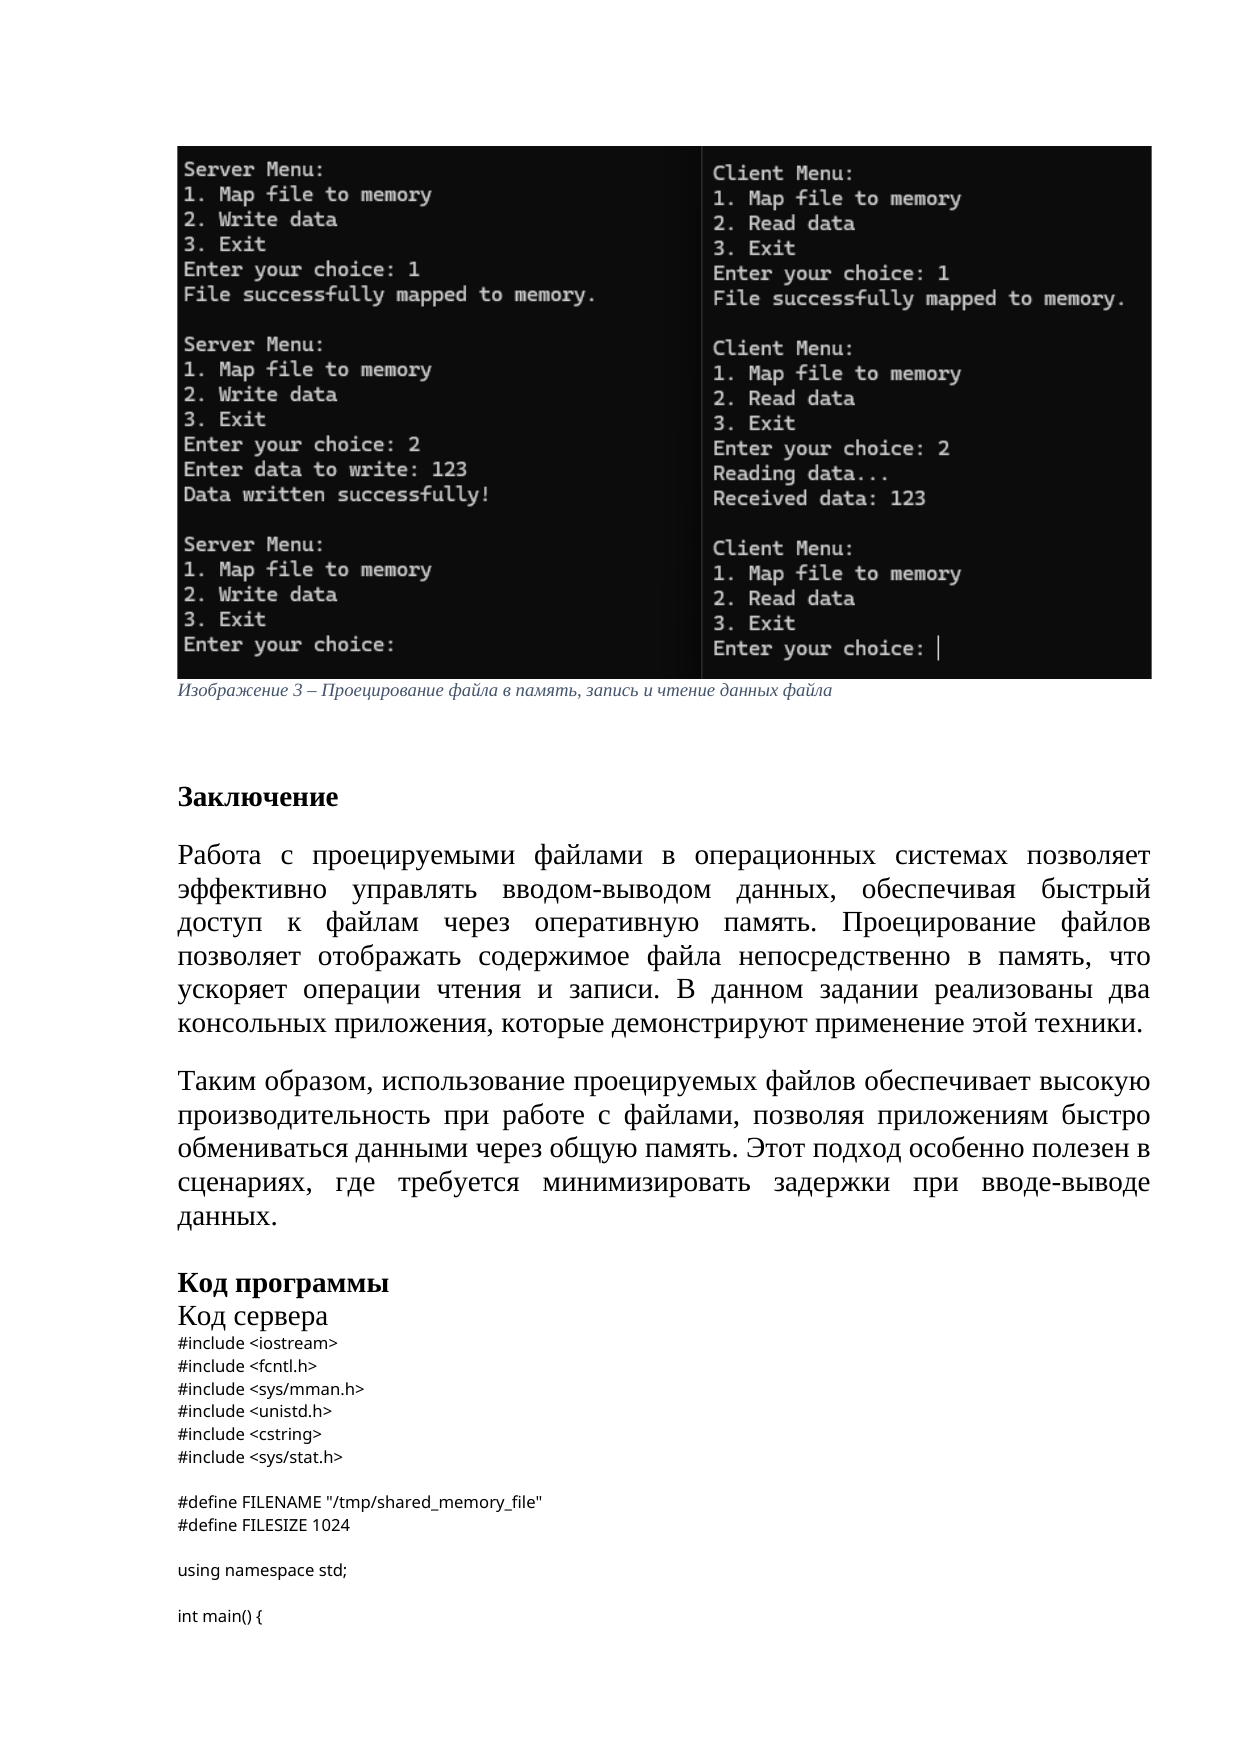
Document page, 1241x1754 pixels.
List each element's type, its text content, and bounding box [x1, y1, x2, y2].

picture [177, 146, 1152, 679]
text #define FILENAME "/tmp/shared_memory_file" [177, 1491, 1152, 1513]
text Работа с проецируемыми файлами в операционных системах позволяет эффективно управлять вводом-выводом данных, обеспечивая быстрый доступ к файлам через оперативную память. Проецирование файлов позволяет отображать содержимое файла непосредственно в память, что ускоряет операции чтения и записи. В данном задании реализованы два консольных приложения, которые демонстрируют применение этой техники. [177, 837, 1152, 1038]
text #include <cstring> [177, 1423, 1152, 1445]
text #include <iostream> [177, 1332, 1152, 1354]
text int main() { [177, 1604, 1152, 1627]
text Заключение [177, 779, 1152, 812]
text Код программы [177, 1265, 1152, 1298]
text #define FILESIZE 1024 [177, 1513, 1152, 1536]
text #include <sys/stat.h> [177, 1445, 1152, 1468]
text Код сервера [177, 1298, 1152, 1332]
text #include <unistd.h> [177, 1400, 1152, 1423]
text #include <sys/mman.h> [177, 1377, 1152, 1400]
text #include <fcntl.h> [177, 1354, 1152, 1377]
text Таким образом, использование проецируемых файлов обеспечивает высокую производительность при работе с файлами, позволяя приложениям быстро обмениваться данными через общую память. Этот подход особенно полезен в сценариях, где требуется минимизировать задержки при вводе-выводе данных. [177, 1063, 1152, 1231]
text using namespace std; [177, 1559, 1152, 1582]
